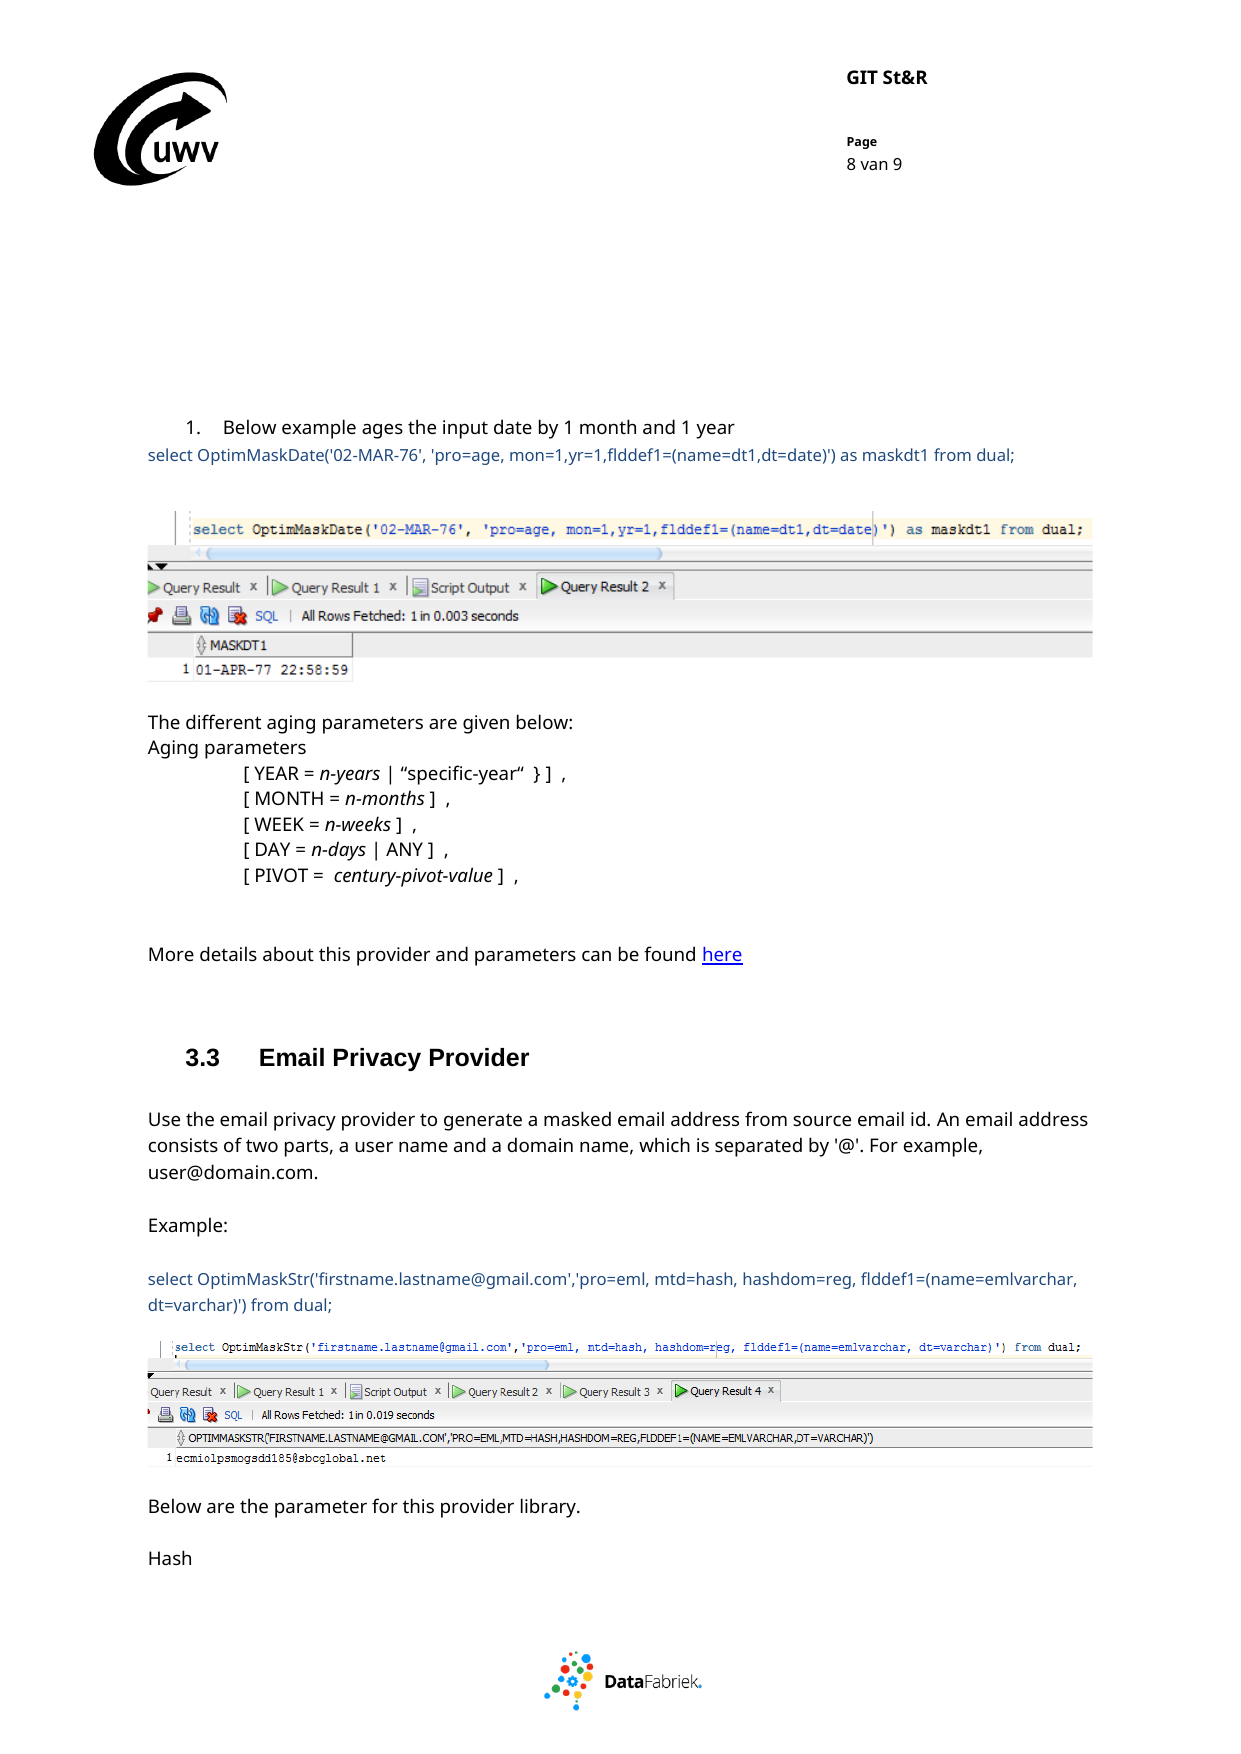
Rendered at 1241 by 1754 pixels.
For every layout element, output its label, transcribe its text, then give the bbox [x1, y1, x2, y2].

text [ DAY = n-days | ANY ] , [223, 836, 1093, 862]
text Hash [148, 1545, 1093, 1571]
picture [534, 1638, 712, 1732]
text The different aging parameters are given below: [148, 708, 1093, 734]
text [ YEAR = n-years | “specific-year“ } ] , [223, 760, 1093, 785]
picture [147, 1341, 1093, 1467]
picture [147, 511, 1093, 682]
text select OptimMaskDate('02-MAR-76', 'pro=age, mon=1,yr=1,flddef1=(name=dt1,dt=date)') as maskdt1 from dual; [148, 440, 1093, 467]
text [ WEEK = n-weeks ] , [223, 811, 1093, 836]
text Aging parameters [148, 734, 1093, 760]
text [ MONTH = n-months ] , [223, 785, 1093, 811]
text Use the email privacy provider to generate a masked email address from source email id. An email address consists of two parts, a user name and a domain name, which is separated by '@'. For example, user@domain.com. [148, 1105, 1093, 1184]
text select OptimMaskStr('firstname.lastname@gmail.com','pro=eml, mtd=hash, hashdom=reg, flddef1=(name=emlvarchar, dt=varchar)') from dual; [148, 1264, 1093, 1317]
subtitle Email Privacy Provider [185, 1045, 1093, 1072]
text More details about this provider and parameters can be found here [148, 941, 1093, 967]
list Below example ages the input date by 1 month and 1 year [185, 413, 1093, 440]
text [ PIVOT = century-pivot-value ] , [223, 862, 1093, 887]
text Example: [148, 1211, 1093, 1237]
picture [79, 52, 589, 222]
text Below are the parameter for this provider library. [148, 1493, 1093, 1518]
